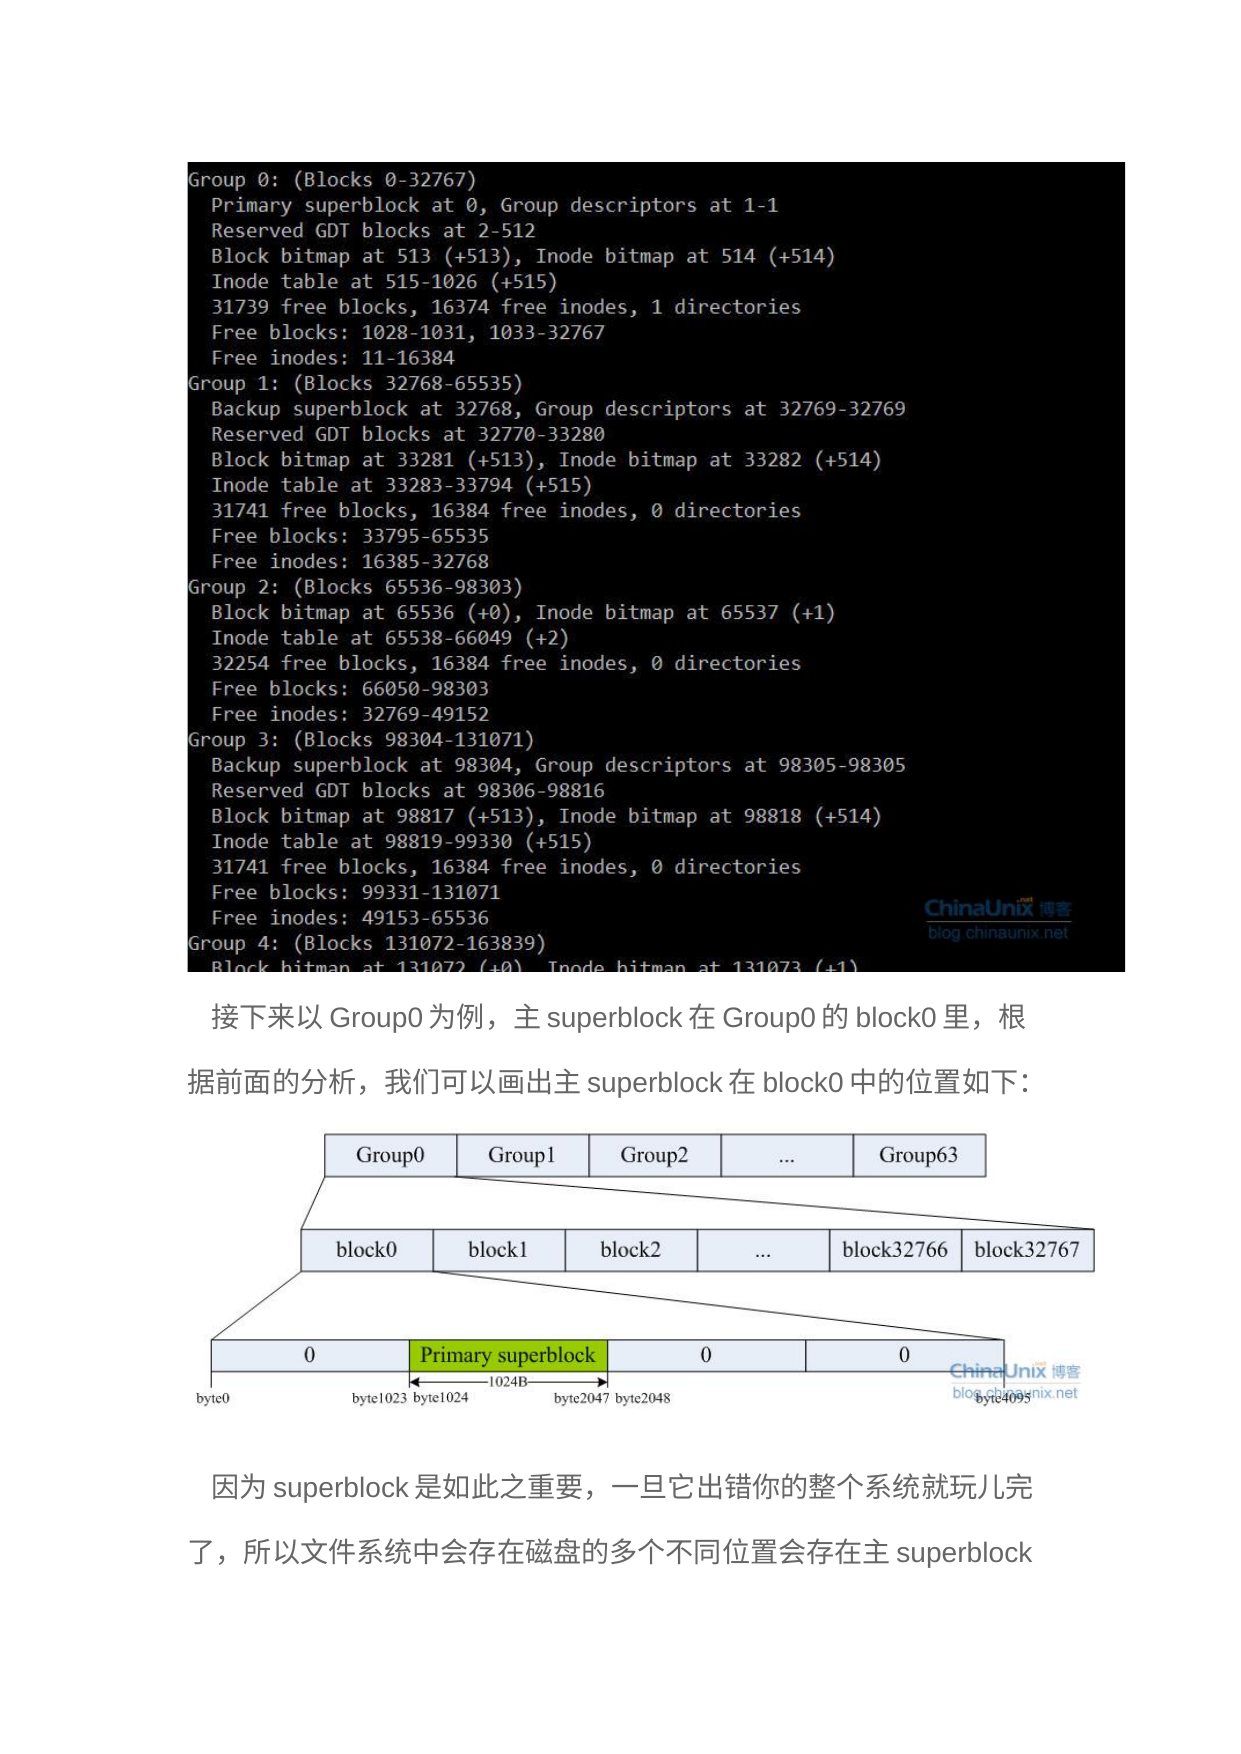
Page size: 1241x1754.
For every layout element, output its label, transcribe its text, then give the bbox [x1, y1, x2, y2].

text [187, 1453, 1053, 1583]
text 接下来以Group0为例，主superblock在Group0的block0里，根据前面的分析，我们可以画出主superblock在block0中的位置如下： [187, 982, 1053, 1112]
picture [187, 1120, 1129, 1428]
picture [187, 162, 1125, 972]
